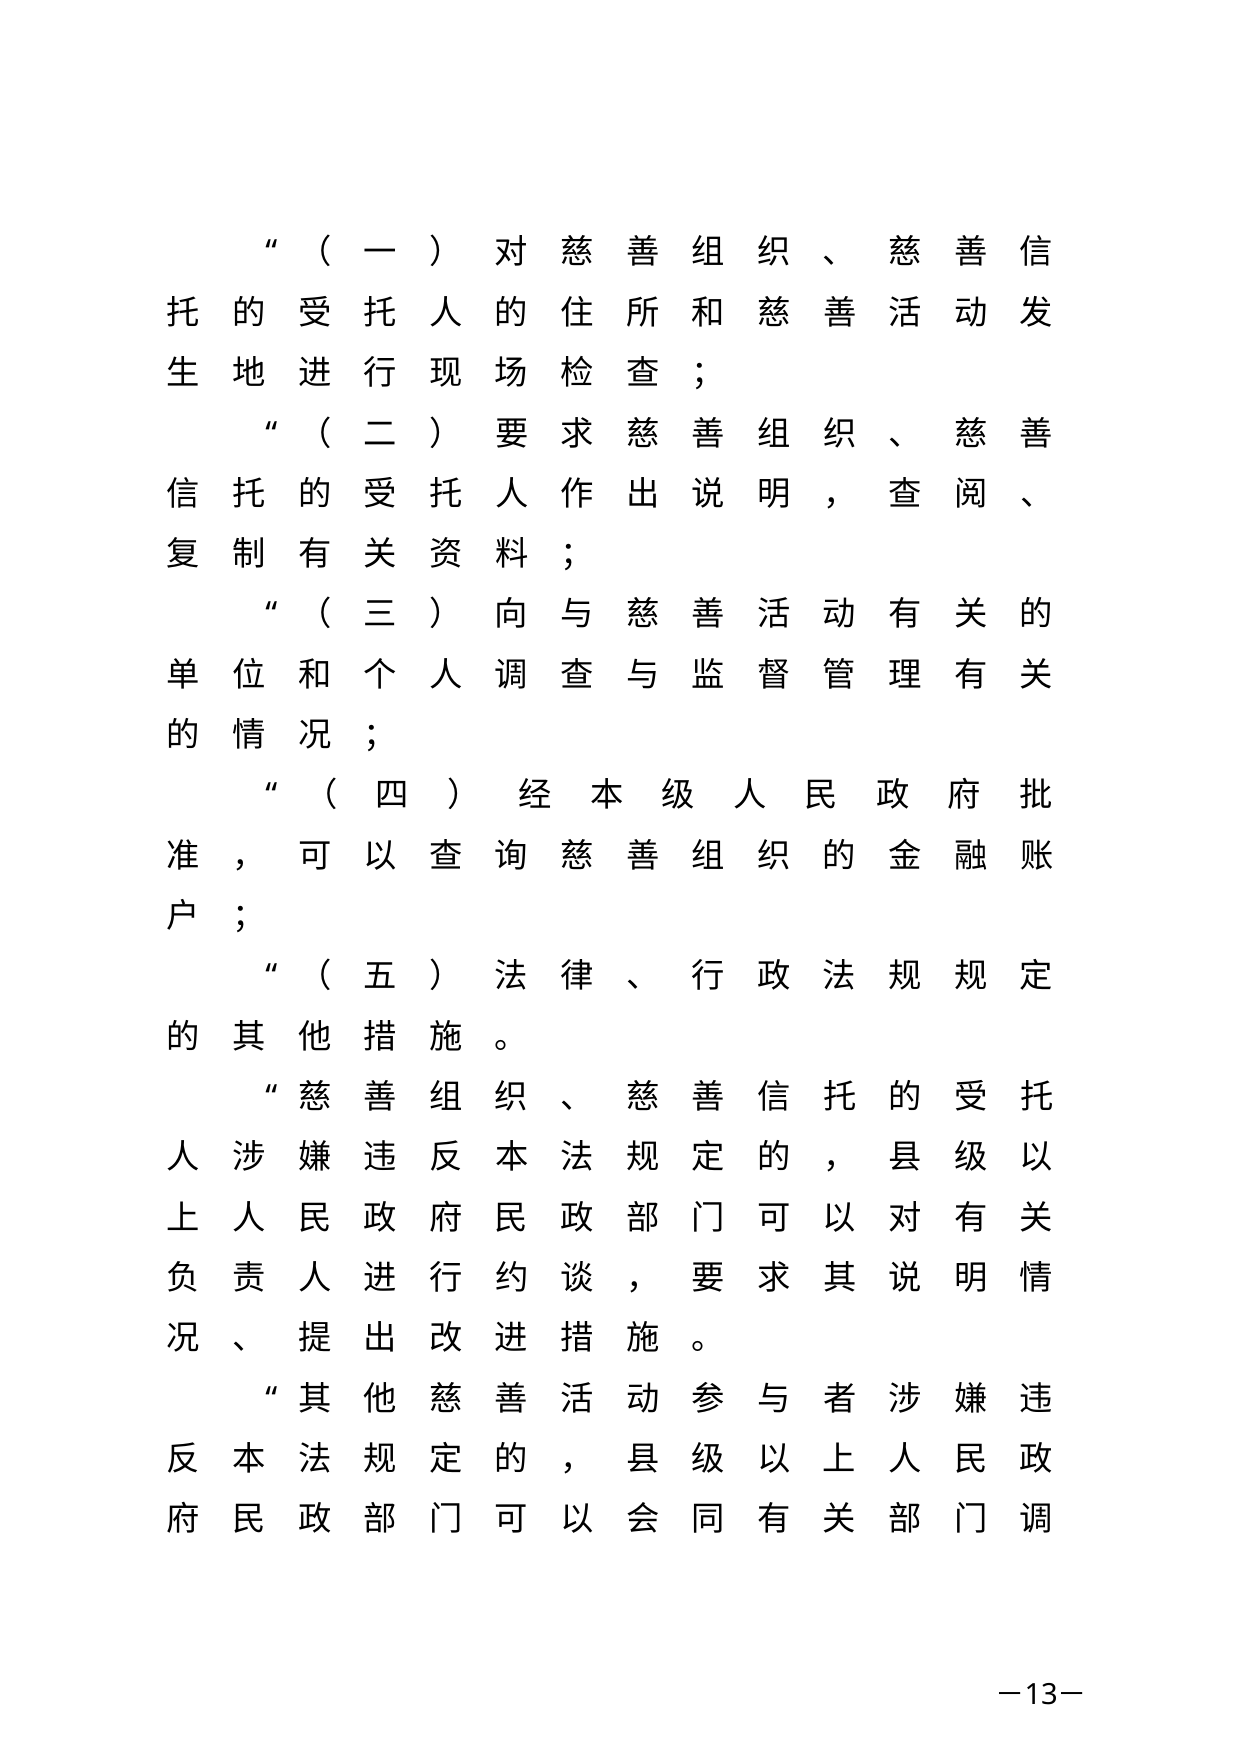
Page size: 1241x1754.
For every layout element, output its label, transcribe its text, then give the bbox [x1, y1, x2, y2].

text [167, 1365, 1085, 1546]
text “（五）法律、行政法规规定的其他措施。 [167, 943, 1085, 1064]
text “（三）向与慈善活动有关的单位和个人调查与监督管理有关的情况； [167, 581, 1085, 762]
text “（一）对慈善组织、慈善信托的受托人的住所和慈善活动发生地进行现场检查； [167, 219, 1085, 400]
text “慈善组织、慈善信托的受托人涉嫌违反本法规定的，县级以上人民政府民政部门可以对有关负责人进行约谈，要求其说明情况、提出改进措施。 [167, 1064, 1085, 1365]
text “（四）经本级人民政府批准，可以查询慈善组织的金融账户； [167, 762, 1085, 943]
text “（二）要求慈善组织、慈善信托的受托人作出说明，查阅、复制有关资料； [167, 400, 1085, 581]
